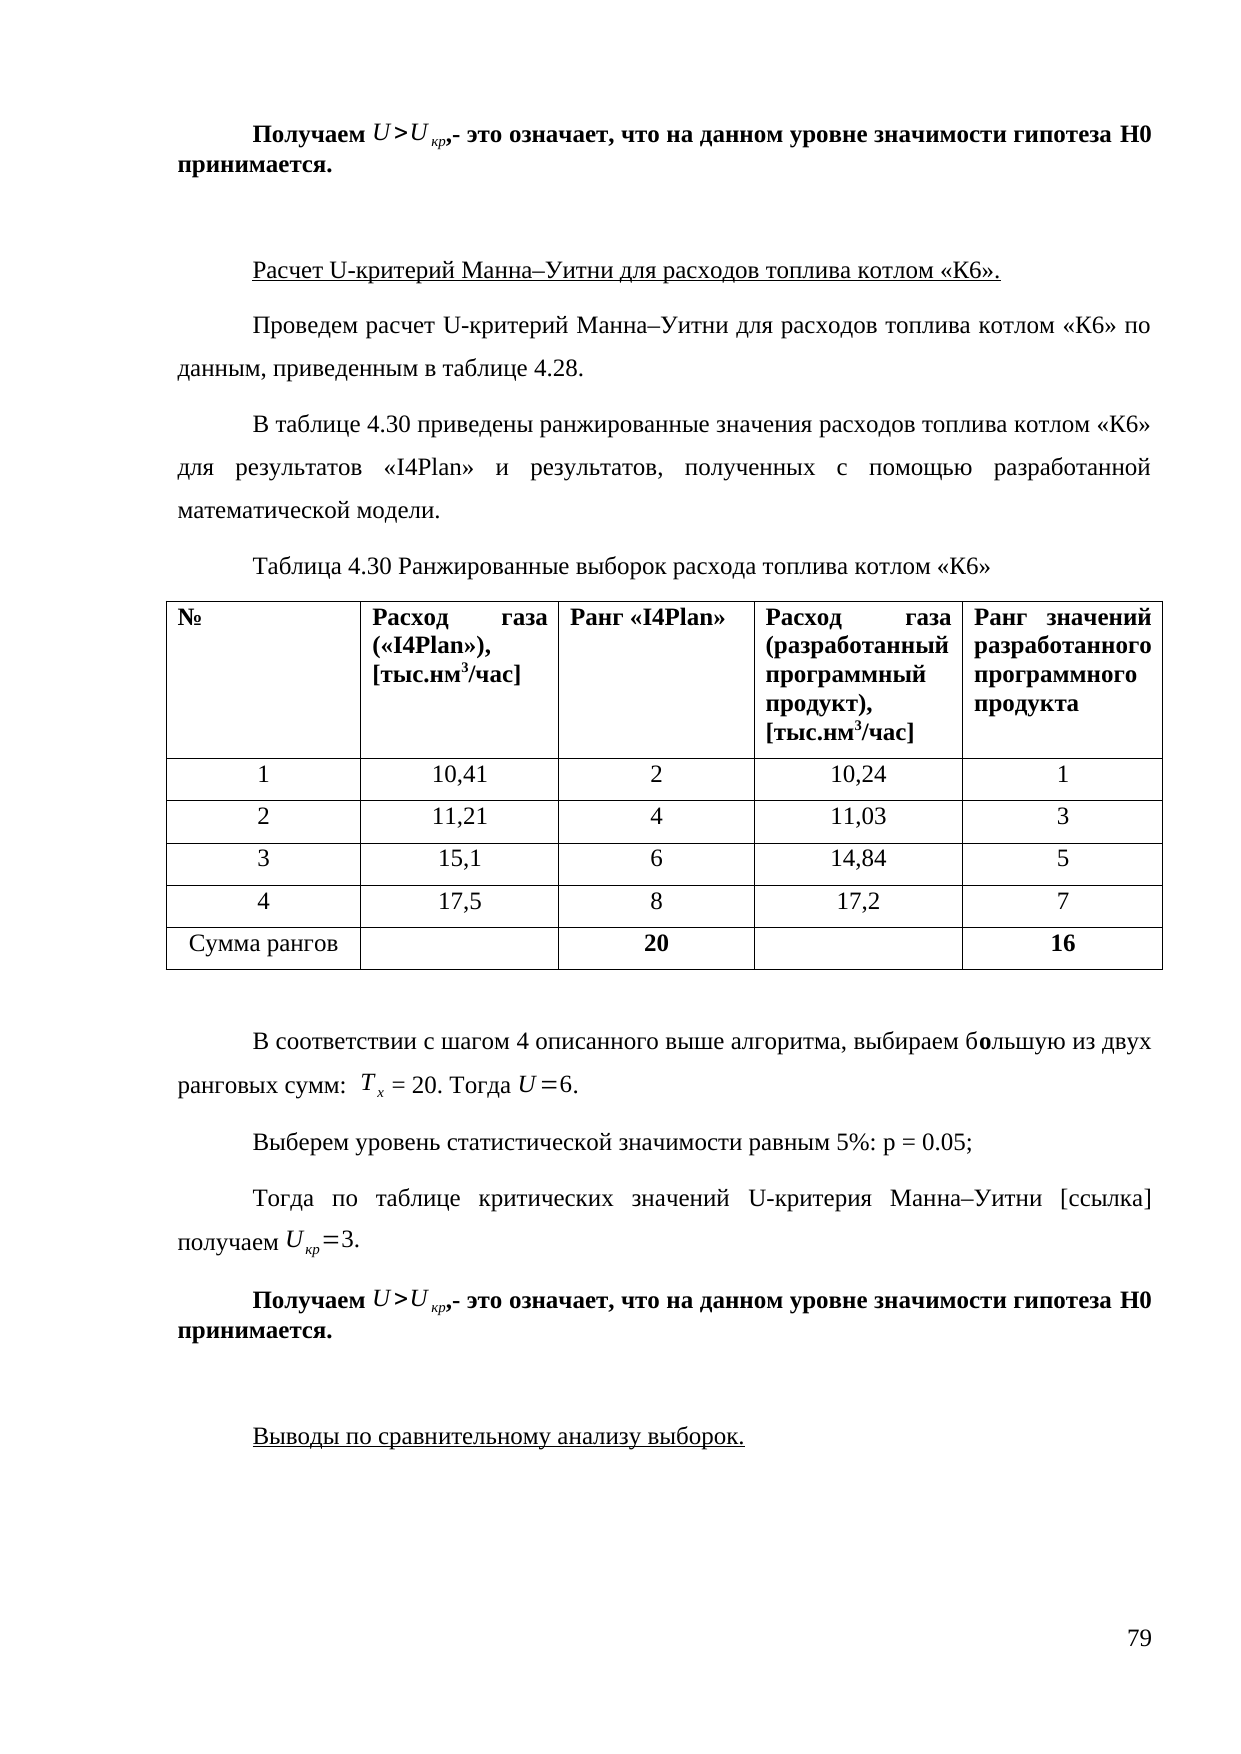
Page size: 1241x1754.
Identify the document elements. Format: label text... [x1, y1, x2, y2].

table_cell 8 [559, 886, 754, 927]
table_cell 20 [559, 928, 754, 969]
table_cell 1 [963, 759, 1162, 800]
table_cell [361, 928, 558, 969]
text Получаем ,- это означает, что на данном уровне значимости гипотеза H0 принимается. [177, 118, 1152, 178]
table_cell 2 [167, 801, 360, 842]
table_cell [755, 928, 962, 969]
table_cell 16 [963, 928, 1162, 969]
table_header Ранг значений разработанного программного продукта [963, 602, 1162, 758]
table_cell 4 [559, 801, 754, 842]
table_cell Сумма рангов [167, 928, 360, 969]
table_cell 6 [559, 844, 754, 885]
text Тогда по таблице критических значений U-критерия Манна–Уитни [ссылка] получаем [177, 1183, 1152, 1257]
table_cell 17,5 [361, 886, 558, 927]
text Выводы по сравнительному анализу выборок. [177, 1421, 1152, 1449]
table_header № [167, 602, 360, 758]
table_cell 2 [559, 759, 754, 800]
table_cell 11,03 [755, 801, 962, 842]
text В соответствии с шагом 4 описанного выше алгоритма, выбираем большую из двух ранговых сумм: = 20. Тогда . [177, 1026, 1152, 1100]
table_header Расход газа (разработанный программный продукт), [тыс.нм3/час] [755, 602, 962, 758]
table_cell 14,84 [755, 844, 962, 885]
table_cell 10,41 [361, 759, 558, 800]
table_cell 5 [963, 844, 1162, 885]
table_cell 3 [167, 844, 360, 885]
text Получаем ,- это означает, что на данном уровне значимости гипотеза H0 принимается. [177, 1284, 1152, 1344]
table_header Ранг «I4Plan» [559, 602, 754, 758]
table_header Расход газа («I4Plan»), [тыс.нм3/час] [361, 602, 558, 758]
text Расчет U-критерий Манна–Уитни для расходов топлива котлом «К6». [252, 255, 1152, 283]
table_cell 3 [963, 801, 1162, 842]
table_cell 4 [167, 886, 360, 927]
table_cell 11,21 [361, 801, 558, 842]
table_cell 15,1 [361, 844, 558, 885]
table_cell 7 [963, 886, 1162, 927]
text Выберем уровень статистической значимости равным 5%: p = 0.05; [177, 1127, 1152, 1156]
table_cell 1 [167, 759, 360, 800]
table_cell 17,2 [755, 886, 962, 927]
table_cell 10,24 [755, 759, 962, 800]
